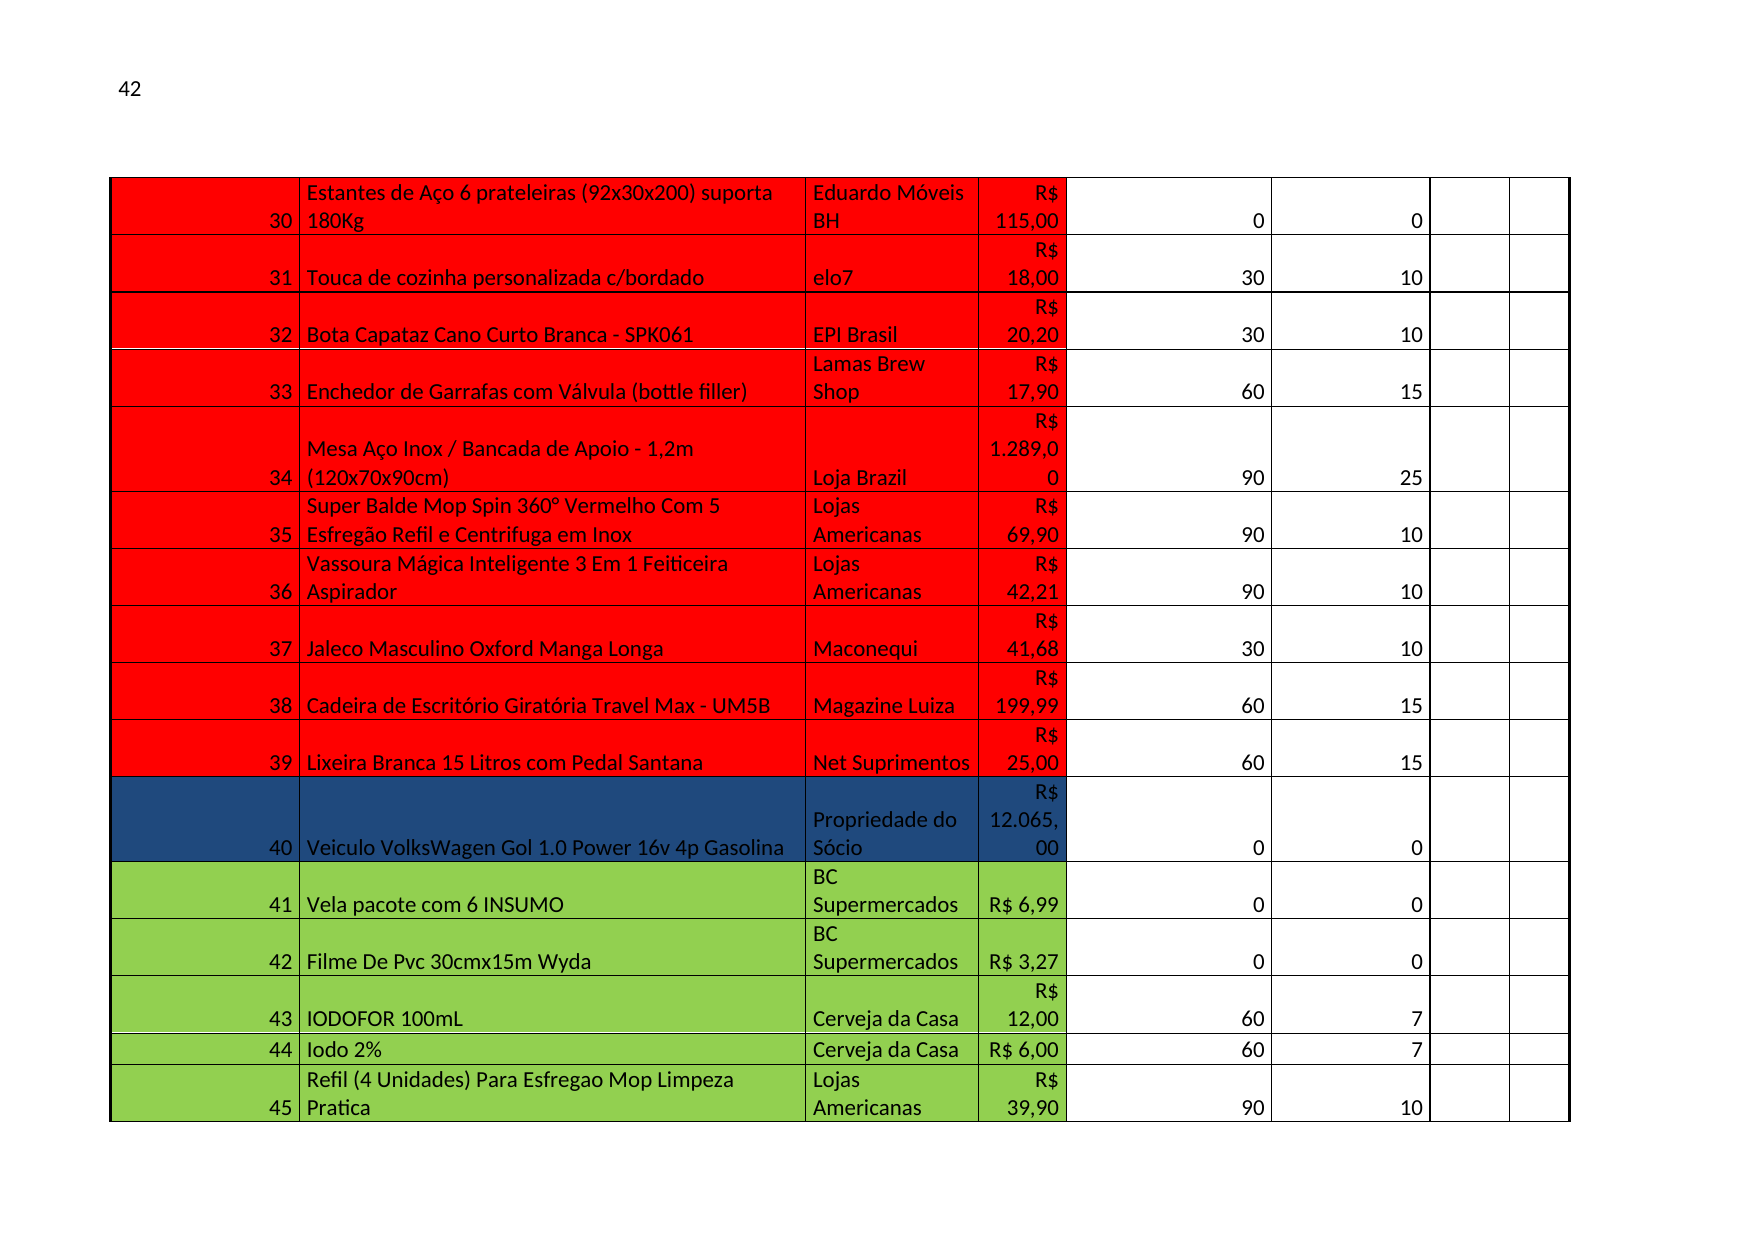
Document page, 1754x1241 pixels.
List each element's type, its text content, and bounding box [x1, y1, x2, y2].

table_cell [1510, 777, 1568, 861]
table_cell Estantes de Aço 6 prateleiras (92x30x200) suporta 180Kg [300, 178, 805, 234]
table_cell BC Supermercados [806, 862, 978, 918]
table_cell Super Balde Mop Spin 360° Vermelho Com 5 Esfregão Refil e Centrifuga em Inox [300, 492, 805, 548]
table_cell R$ 41,68 [979, 606, 1066, 662]
table_cell 90 [1067, 492, 1271, 548]
table_cell 0 [1067, 919, 1271, 975]
table_cell R$ 20,20 [979, 293, 1066, 348]
table_cell 10 [1272, 1065, 1429, 1121]
table_cell R$ 12.065,00 [979, 777, 1066, 861]
table_cell [1510, 663, 1568, 719]
table_cell 33 [112, 350, 299, 406]
table_cell Mesa Aço Inox / Bancada de Apoio - 1,2m (120x70x90cm) [300, 407, 805, 491]
table_cell 0 [1272, 919, 1429, 975]
table_cell Lixeira Branca 15 Litros com Pedal Santana [300, 720, 805, 776]
table_cell 30 [112, 178, 299, 234]
table_cell 90 [1067, 1065, 1271, 1121]
table_cell [1431, 976, 1509, 1032]
table_cell R$ 3,27 [979, 919, 1066, 975]
table_cell [1510, 720, 1568, 776]
table_cell Lojas Americanas [806, 492, 978, 548]
table_cell EPI Brasil [806, 293, 978, 348]
table_cell 0 [1067, 777, 1271, 861]
table_cell R$ 1.289,00 [979, 407, 1066, 491]
table_cell Cadeira de Escritório Giratória Travel Max - UM5B [300, 663, 805, 719]
table_cell [1510, 350, 1568, 406]
table_cell 10 [1272, 293, 1429, 348]
table_cell 15 [1272, 663, 1429, 719]
table_cell [1431, 606, 1509, 662]
table_cell 10 [1272, 235, 1429, 291]
table_cell [1510, 862, 1568, 918]
table_cell [1510, 976, 1568, 1032]
table_cell 44 [112, 1034, 299, 1064]
table_cell [1431, 293, 1509, 348]
table_cell elo7 [806, 235, 978, 291]
table_cell R$ 199,99 [979, 663, 1066, 719]
table_cell Vela pacote com 6 INSUMO [300, 862, 805, 918]
table_cell Veiculo VolksWagen Gol 1.0 Power 16v 4p Gasolina [300, 777, 805, 861]
table_cell 45 [112, 1065, 299, 1121]
table_cell [1431, 1034, 1509, 1064]
table_cell 10 [1272, 492, 1429, 548]
table_cell [1431, 919, 1509, 975]
table_cell [1431, 235, 1509, 291]
table_cell 0 [1272, 777, 1429, 861]
table_cell [1510, 407, 1568, 491]
table_cell 60 [1067, 350, 1271, 406]
table_cell R$ 6,99 [979, 862, 1066, 918]
table_cell [1431, 178, 1509, 234]
table_cell 42 [112, 919, 299, 975]
table_cell BC Supermercados [806, 919, 978, 975]
table_cell [1510, 178, 1568, 234]
table_cell 60 [1067, 720, 1271, 776]
table_cell 90 [1067, 549, 1271, 605]
table_cell R$ 6,00 [979, 1034, 1066, 1064]
table_cell 40 [112, 777, 299, 861]
table_cell 0 [1272, 178, 1429, 234]
table_cell Touca de cozinha personalizada c/bordado [300, 235, 805, 291]
table_cell [1510, 293, 1568, 348]
table_cell [1431, 549, 1509, 605]
table_cell R$ 12,00 [979, 976, 1066, 1032]
table_cell Lojas Americanas [806, 1065, 978, 1121]
table_cell 0 [1067, 862, 1271, 918]
table_cell 38 [112, 663, 299, 719]
table_cell Cerveja da Casa [806, 1034, 978, 1064]
table_cell 60 [1067, 1034, 1271, 1064]
table_cell [1510, 235, 1568, 291]
table_cell Lojas Americanas [806, 549, 978, 605]
table_cell [1431, 350, 1509, 406]
table_cell [1510, 492, 1568, 548]
table_cell [1510, 1034, 1568, 1064]
table_cell IODOFOR 100mL [300, 976, 805, 1032]
table_cell [1431, 862, 1509, 918]
table_cell 15 [1272, 720, 1429, 776]
table_cell 15 [1272, 350, 1429, 406]
table_cell R$ 18,00 [979, 235, 1066, 291]
table_cell 7 [1272, 976, 1429, 1032]
table_cell Iodo 2% [300, 1034, 805, 1064]
table_cell 39 [112, 720, 299, 776]
table_cell 60 [1067, 976, 1271, 1032]
table_cell 0 [1067, 178, 1271, 234]
table_cell Loja Brazil [806, 407, 978, 491]
table_cell [1431, 777, 1509, 861]
table_cell [1431, 1065, 1509, 1121]
table_cell 10 [1272, 606, 1429, 662]
table_cell 35 [112, 492, 299, 548]
table_cell R$ 39,90 [979, 1065, 1066, 1121]
table_cell R$ 25,00 [979, 720, 1066, 776]
table_cell R$ 69,90 [979, 492, 1066, 548]
table_cell 32 [112, 293, 299, 348]
table_cell [1431, 720, 1509, 776]
table_cell 37 [112, 606, 299, 662]
table_cell 41 [112, 862, 299, 918]
table_cell [1431, 663, 1509, 719]
table_cell R$ 42,21 [979, 549, 1066, 605]
table_cell Enchedor de Garrafas com Válvula (bottle filler) [300, 350, 805, 406]
table_cell 25 [1272, 407, 1429, 491]
table_cell 31 [112, 235, 299, 291]
table_cell 90 [1067, 407, 1271, 491]
table_cell [1510, 606, 1568, 662]
table_cell 60 [1067, 663, 1271, 719]
table_cell Eduardo Móveis BH [806, 178, 978, 234]
table_cell [1431, 492, 1509, 548]
table_cell 30 [1067, 235, 1271, 291]
table_cell Maconequi [806, 606, 978, 662]
table_cell R$ 115,00 [979, 178, 1066, 234]
table_cell [1431, 407, 1509, 491]
table_cell Magazine Luiza [806, 663, 978, 719]
table_cell 34 [112, 407, 299, 491]
table_cell Jaleco Masculino Oxford Manga Longa [300, 606, 805, 662]
table_cell 43 [112, 976, 299, 1032]
table_cell 7 [1272, 1034, 1429, 1064]
table_cell Lamas Brew Shop [806, 350, 978, 406]
table_cell Vassoura Mágica Inteligente 3 Em 1 Feiticeira Aspirador [300, 549, 805, 605]
table_cell Refil (4 Unidades) Para Esfregao Mop Limpeza Pratica [300, 1065, 805, 1121]
table_cell [1510, 919, 1568, 975]
table_cell Propriedade do Sócio [806, 777, 978, 861]
table_cell R$ 17,90 [979, 350, 1066, 406]
table_cell [1510, 1065, 1568, 1121]
table_cell Cerveja da Casa [806, 976, 978, 1032]
table_cell 10 [1272, 549, 1429, 605]
table_cell 30 [1067, 606, 1271, 662]
table_cell [1510, 549, 1568, 605]
table_cell 30 [1067, 293, 1271, 348]
table_cell Bota Capataz Cano Curto Branca - SPK061 [300, 293, 805, 348]
table_cell 36 [112, 549, 299, 605]
table_cell Filme De Pvc 30cmx15m Wyda [300, 919, 805, 975]
table_cell 0 [1272, 862, 1429, 918]
table_cell Net Suprimentos [806, 720, 978, 776]
